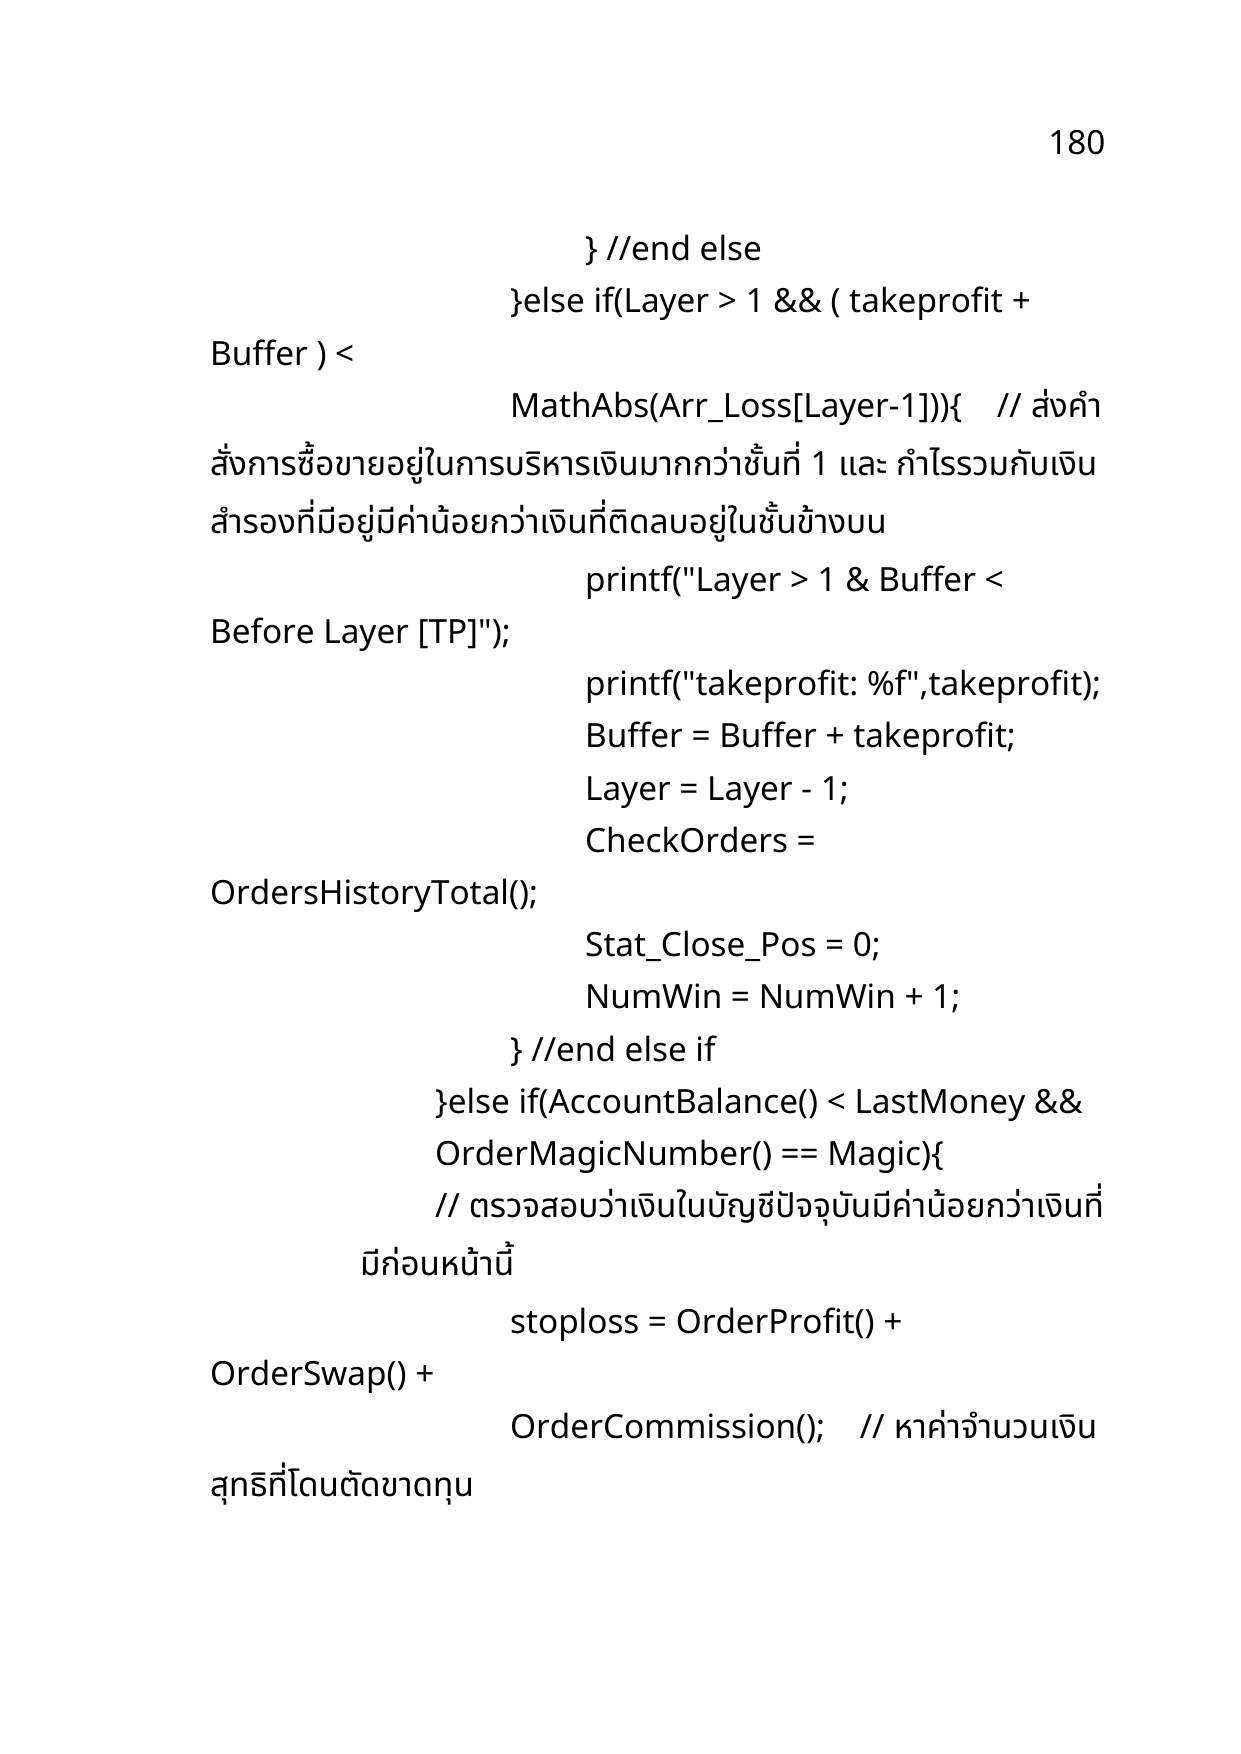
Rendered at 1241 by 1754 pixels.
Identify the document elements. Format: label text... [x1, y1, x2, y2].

text Stat_Close_Pos = 0; [210, 921, 1105, 966]
text MathAbs(Arr_Loss[Layer-1])){ // ส่งคำสั่งการซื้อขายอยู่ในการบริหารเงินมากกว่าชั้นที่ 1 และ กำไรรวมกับเงินสำรองที่มีอยู่มีค่าน้อยกว่าเงินที่ติดลบอยู่ในชั้นข้างบน [210, 382, 1105, 548]
text } //end else [210, 225, 1105, 270]
text OrderCommission(); // หาค่าจำนวนเงินสุทธิที่โดนตัดขาดทุน [210, 1402, 1105, 1511]
text Layer = Layer - 1; [210, 764, 1105, 810]
text stoploss = OrderProfit() + OrderSwap() + [210, 1298, 1105, 1396]
text printf("Layer > 1 & Buffer < Before Layer [TP]"); [210, 556, 1105, 653]
text } //end else if [210, 1025, 1105, 1071]
text Buffer = Buffer + takeprofit; [210, 712, 1105, 758]
text printf("takeprofit: %f",takeprofit); [210, 660, 1105, 706]
text }else if(Layer > 1 && ( takeprofit + Buffer ) < [210, 277, 1105, 375]
text }else if(AccountBalance() < LastMoney && [210, 1078, 1105, 1123]
text CheckOrders = OrdersHistoryTotal(); [210, 817, 1105, 914]
text NumWin = NumWin + 1; [210, 973, 1105, 1019]
text // ตรวจสอบว่าเงินในบัญชีปัจจุบันมีค่าน้อยกว่าเงินที่มีก่อนหน้านี้ [360, 1182, 1105, 1291]
text OrderMagicNumber() == Magic){ [210, 1130, 1105, 1175]
